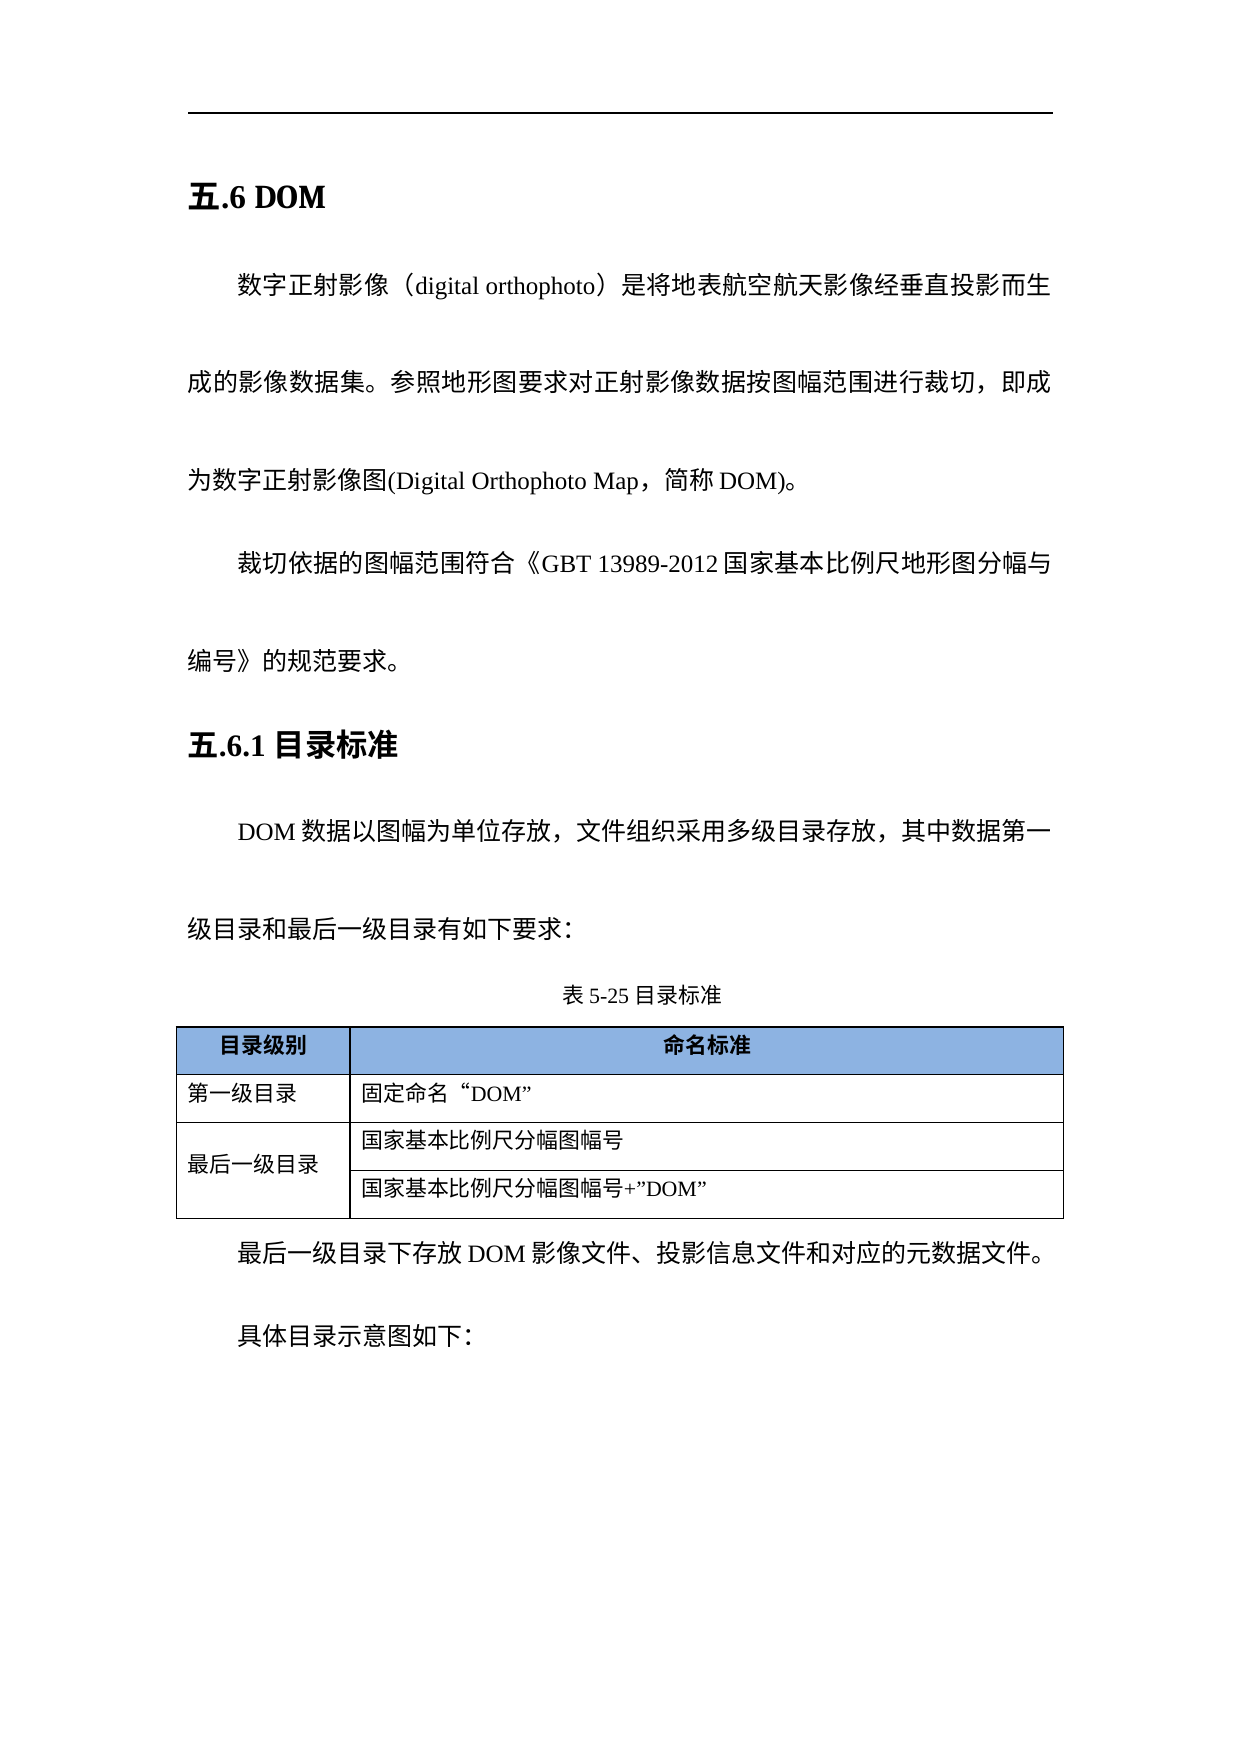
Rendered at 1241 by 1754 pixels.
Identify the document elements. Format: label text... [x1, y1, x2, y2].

table_cell 国家基本比例尺分幅图幅号+”DOM” [351, 1171, 1063, 1218]
subtitle 目录标准 [187, 710, 1053, 775]
text 裁切依据的图幅范围符合《GBT 13989-2012国家基本比例尺地形图分幅与编号》的规范要求。 [187, 529, 1053, 692]
table_cell 最后一级目录 [177, 1123, 349, 1218]
text 数字正射影像（digital orthophoto）是将地表航空航天影像经垂直投影而生成的影像数据集。参照地形图要求对正射影像数据按图幅范围进行裁切，即成为数字正射影像图(Digital Orthophoto Map，简称DOM)。 [187, 251, 1053, 511]
table_cell 第一级目录 [177, 1075, 349, 1122]
table_header 目录级别 [177, 1028, 349, 1074]
table_cell 固定命名“DOM” [351, 1075, 1063, 1122]
text DOM数据以图幅为单位存放，文件组织采用多级目录存放，其中数据第一级目录和最后一级目录有如下要求： [187, 797, 1053, 960]
text 最后一级目录下存放DOM影像文件、投影信息文件和对应的元数据文件。 [187, 1219, 1053, 1284]
subtitle DOM [187, 162, 1053, 227]
table_cell 国家基本比例尺分幅图幅号 [351, 1123, 1063, 1170]
table_header 命名标准 [351, 1028, 1063, 1074]
text 具体目录示意图如下： [187, 1302, 1053, 1367]
